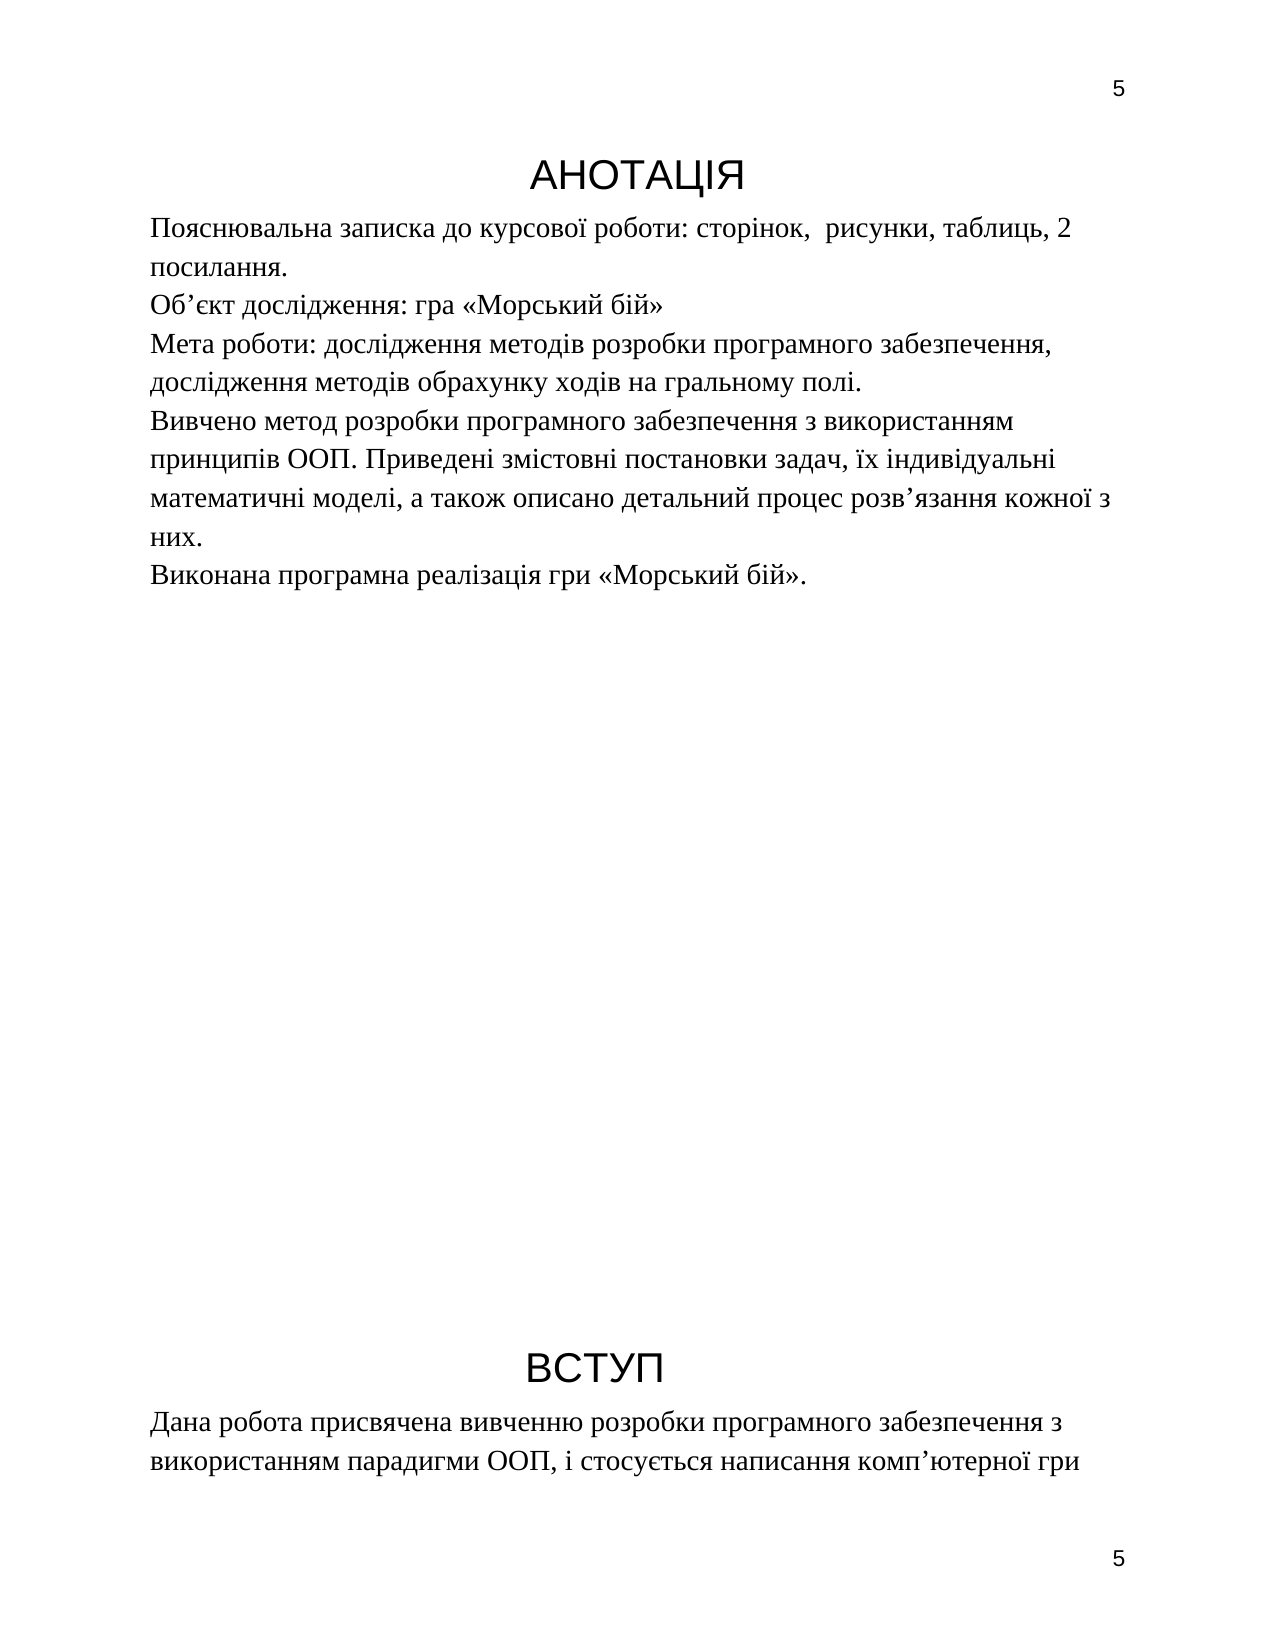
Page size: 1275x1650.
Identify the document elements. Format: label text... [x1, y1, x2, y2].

text Пояснювальна записка до курсової роботи: сторінок, рисунки, таблиць, 2 посилання. [150, 210, 1125, 282]
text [150, 1404, 1125, 1476]
text Мета роботи: дослідження методів розробки програмного забезпечення, дослідження методів обрахунку ходів на гральному полі. [150, 326, 1125, 398]
text Вивчено метод розробки програмного забезпечення з використанням принципів ООП. Приведені змістовні постановки задач, їх індивідуальні математичні моделі, а також описано детальний процес розв’язання кожної з них. [150, 403, 1125, 552]
text Виконана програмна реалізація гри «Морський бій». [150, 557, 1125, 591]
subtitle АНОТАЦІЯ [150, 150, 1125, 198]
subtitle ВСТУП [450, 1344, 1125, 1392]
text Об’єкт дослідження: гра «Морський бій» [150, 287, 1125, 321]
